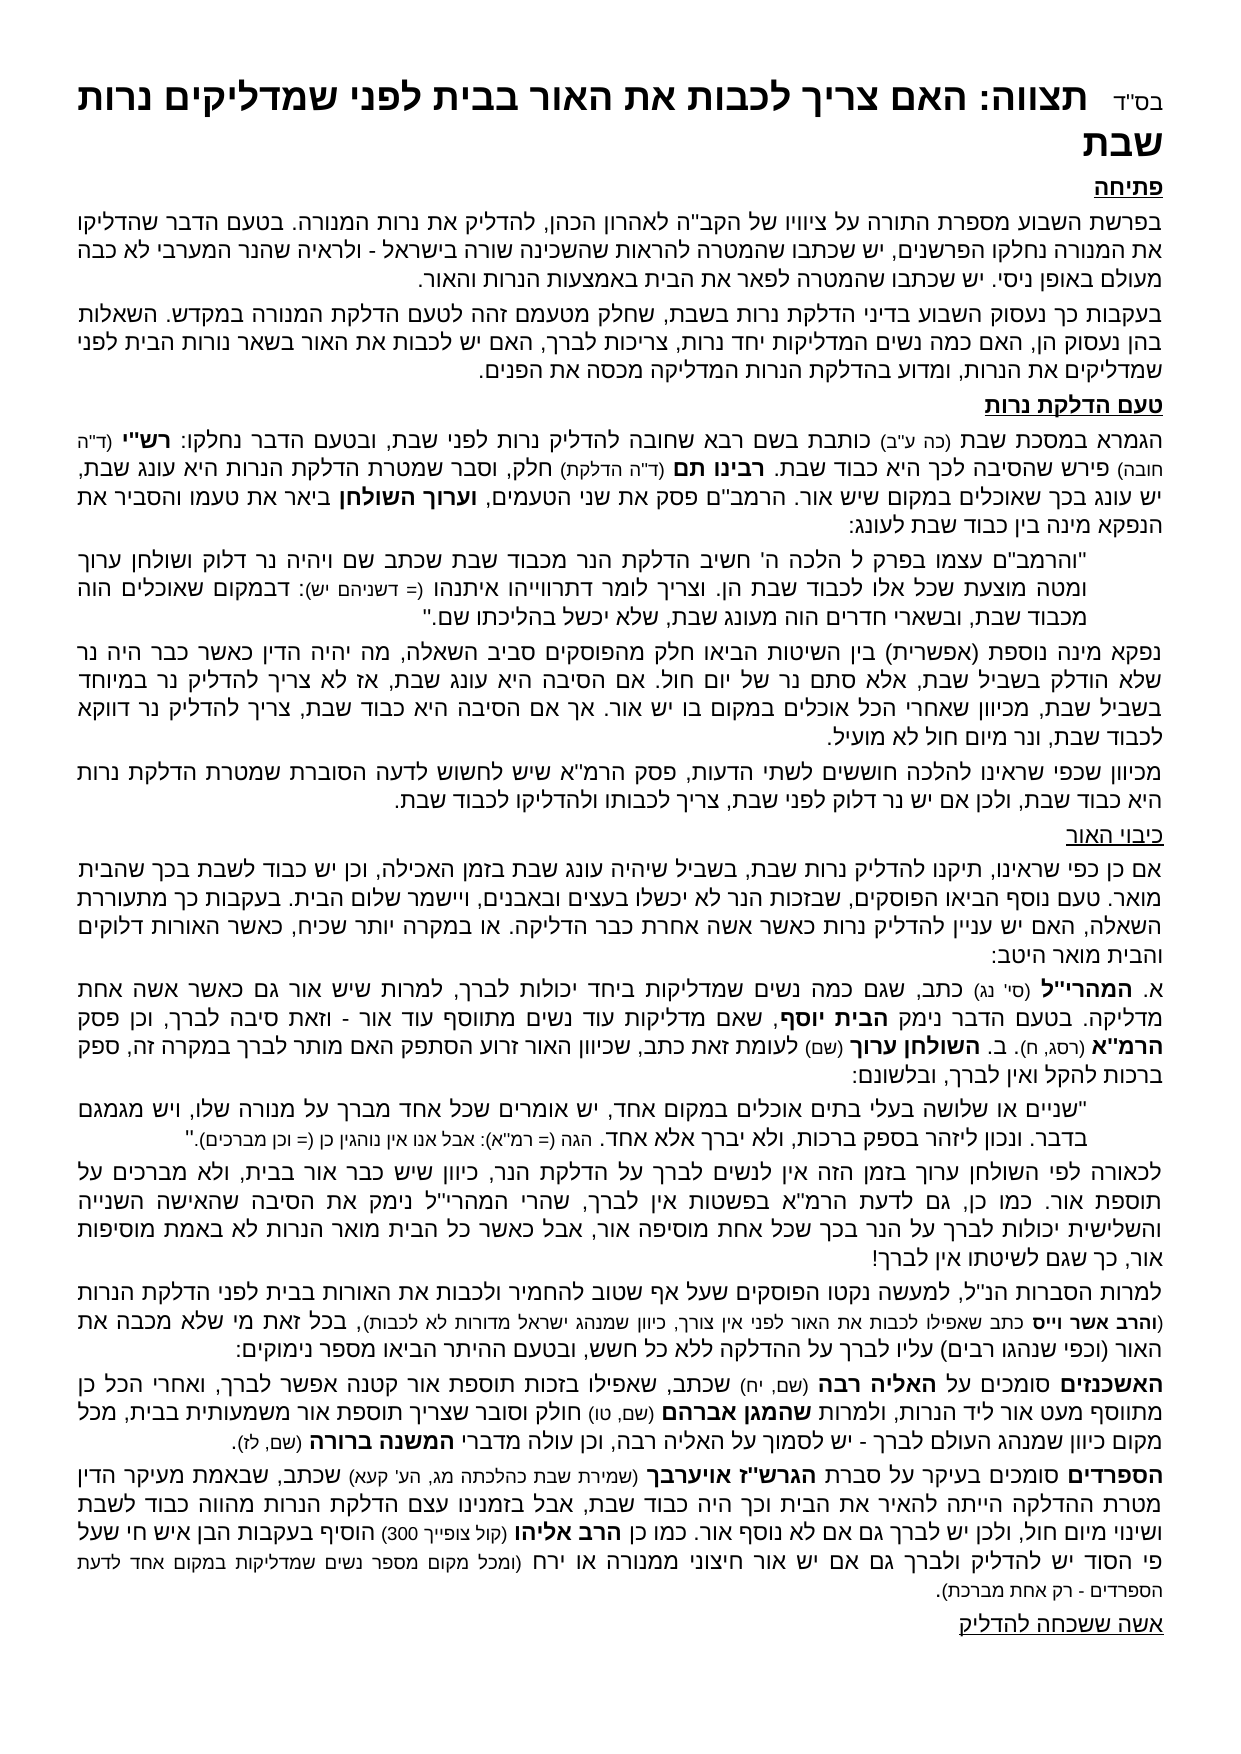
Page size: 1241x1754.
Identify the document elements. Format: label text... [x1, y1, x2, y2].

text פתיחה [77, 174, 1163, 201]
text ''והרמב"ם עצמו בפרק ל הלכה ה' חשיב הדלקת הנר מכבוד שבת שכתב שם ויהיה נר דלוק ושולחן ערוך ומטה מוצעת שכל אלו לכבוד שבת הן. וצריך לומר דתרווייהו איתנהו (= דשניהם יש): דבמקום שאוכלים הוה מכבוד שבת, ובשארי חדרים הוה מעונג שבת, שלא יכשל בהליכתו שם.'' [77, 547, 1088, 630]
text כיבוי האור [77, 822, 1163, 848]
text בס''ד תצווה: האם צריך לכבות את האור בבית לפני שמדליקים נרות שבת [77, 75, 1163, 165]
text אשה ששכחה להדליק [77, 1611, 1163, 1637]
text אם כן כפי שראינו, תיקנו להדליק נרות שבת, בשביל שיהיה עונג שבת בזמן האכילה, וכן יש כבוד לשבת בכך שהבית מואר. טעם נוסף הביאו הפוסקים, שבזכות הנר לא יכשלו בעצים ובאבנים, ויישמר שלום הבית. בעקבות כך מתעוררת השאלה, האם יש עניין להדליק נרות כאשר אשה אחרת כבר הדליקה. או במקרה יותר שכיח, כאשר האורות דלוקים והבית מואר היטב: [77, 856, 1163, 968]
text מכיוון שכפי שראינו להלכה חוששים לשתי הדעות, פסק הרמ''א שיש לחשוש לדעה הסוברת שמטרת הדלקת נרות היא כבוד שבת, ולכן אם יש נר דלוק לפני שבת, צריך לכבותו ולהדליקו לכבוד שבת. [77, 758, 1163, 813]
text בעקבות כך נעסוק השבוע בדיני הדלקת נרות בשבת, שחלק מטעמם זהה לטעם הדלקת המנורה במקדש. השאלות בהן נעסוק הן, האם כמה נשים המדליקות יחד נרות, צריכות לברך, האם יש לכבות את האור בשאר נורות הבית לפני שמדליקים את הנרות, ומדוע בהדלקת הנרות המדליקה מכסה את הפנים. [77, 301, 1163, 384]
text לכאורה לפי השולחן ערוך בזמן הזה אין לנשים לברך על הדלקת הנר, כיוון שיש כבר אור בבית, ולא מברכים על תוספת אור. כמו כן, גם לדעת הרמ''א בפשטות אין לברך, שהרי המהרי''ל נימק את הסיבה שהאישה השנייה והשלישית יכולות לברך על הנר בכך שכל אחת מוסיפה אור, אבל כאשר כל הבית מואר הנרות לא באמת מוסיפות אור, כך שגם לשיטתו אין לברך! [77, 1159, 1163, 1271]
text נפקא מינה נוספת (אפשרית) בין השיטות הביאו חלק מהפוסקים סביב השאלה, מה יהיה הדין כאשר כבר היה נר שלא הודלק בשביל שבת, אלא סתם נר של יום חול. אם הסיבה היא עונג שבת, אז לא צריך להדליק נר במיוחד בשביל שבת, מכיוון שאחרי הכל אוכלים במקום בו יש אור. אך אם הסיבה היא כבוד שבת, צריך להדליק נר דווקא לכבוד שבת, ונר מיום חול לא מועיל. [77, 638, 1163, 750]
text האשכנזים סומכים על האליה רבה (שם, יח) שכתב, שאפילו בזכות תוספת אור קטנה אפשר לברך, ואחרי הכל כן מתווסף מעט אור ליד הנרות, ולמרות שהמגן אברהם (שם, טו) חולק וסובר שצריך תוספת אור משמעותית בבית, מכל מקום כיוון שמנהג העולם לברך - יש לסמוך על האליה רבה, וכן עולה מדברי המשנה ברורה (שם, לז). [77, 1371, 1163, 1454]
text הגמרא במסכת שבת (כה ע''ב) כותבת בשם רבא שחובה להדליק נרות לפני שבת, ובטעם הדבר נחלקו: רש''י (ד''ה חובה) פירש שהסיבה לכך היא כבוד שבת. רבינו תם (ד''ה הדלקת) חלק, וסבר שמטרת הדלקת הנרות היא עונג שבת, יש עונג בכך שאוכלים במקום שיש אור. הרמב''ם פסק את שני הטעמים, וערוך השולחן ביאר את טעמו והסביר את הנפקא מינה בין כבוד שבת לעונג: [77, 427, 1163, 538]
text הספרדים סומכים בעיקר על סברת הגרש''ז אויערבך (שמירת שבת כהלכתה מג, הע' קעא) שכתב, שבאמת מעיקר הדין מטרת ההדלקה הייתה להאיר את הבית וכך היה כבוד שבת, אבל בזמנינו עצם הדלקת הנרות מהווה כבוד לשבת ושינוי מיום חול, ולכן יש לברך גם אם לא נוסף אור. כמו כן הרב אליהו (קול צופייך 300) הוסיף בעקבות הבן איש חי שעל פי הסוד יש להדליק ולברך גם אם יש אור חיצוני ממנורה או ירח (ומכל מקום מספר נשים שמדליקות במקום אחד לדעת הספרדים - רק אחת מברכת). [77, 1462, 1163, 1603]
text טעם הדלקת נרות [77, 392, 1163, 418]
text למרות הסברות הנ''ל, למעשה נקטו הפוסקים שעל אף שטוב להחמיר ולכבות את האורות בבית לפני הדלקת הנרות (והרב אשר וייס כתב שאפילו לכבות את האור לפני אין צורך, כיוון שמנהג ישראל מדורות לא לכבות), בכל זאת מי שלא מכבה את האור (וכפי שנהגו רבים) עליו לברך על ההדלקה ללא כל חשש, ובטעם ההיתר הביאו מספר נימוקים: [77, 1279, 1163, 1363]
text ''שניים או שלושה בעלי בתים אוכלים במקום אחד, יש אומרים שכל אחד מברך על מנורה שלו, ויש מגמגם בדבר. ונכון ליזהר בספק ברכות, ולא יברך אלא אחד. הגה (= רמ''א): אבל אנו אין נוהגין כן (= וכן מברכים).'' [77, 1096, 1088, 1151]
text בפרשת השבוע מספרת התורה על ציוויו של הקב''ה לאהרון הכהן, להדליק את נרות המנורה. בטעם הדבר שהדליקו את המנורה נחלקו הפרשנים, יש שכתבו שהמטרה להראות שהשכינה שורה בישראל - ולראיה שהנר המערבי לא כבה מעולם באופן ניסי. יש שכתבו שהמטרה לפאר את הבית באמצעות הנרות והאור. [77, 209, 1163, 292]
text א. המהרי''ל (סי' נג) כתב, שגם כמה נשים שמדליקות ביחד יכולות לברך, למרות שיש אור גם כאשר אשה אחת מדליקה. בטעם הדבר נימק הבית יוסף, שאם מדליקות עוד נשים מתווסף עוד אור - וזאת סיבה לברך, וכן פסק הרמ''א (רסג, ח). ב. השולחן ערוך (שם) לעומת זאת כתב, שכיוון האור זרוע הסתפק האם מותר לברך במקרה זה, ספק ברכות להקל ואין לברך, ובלשונם: [77, 976, 1163, 1088]
